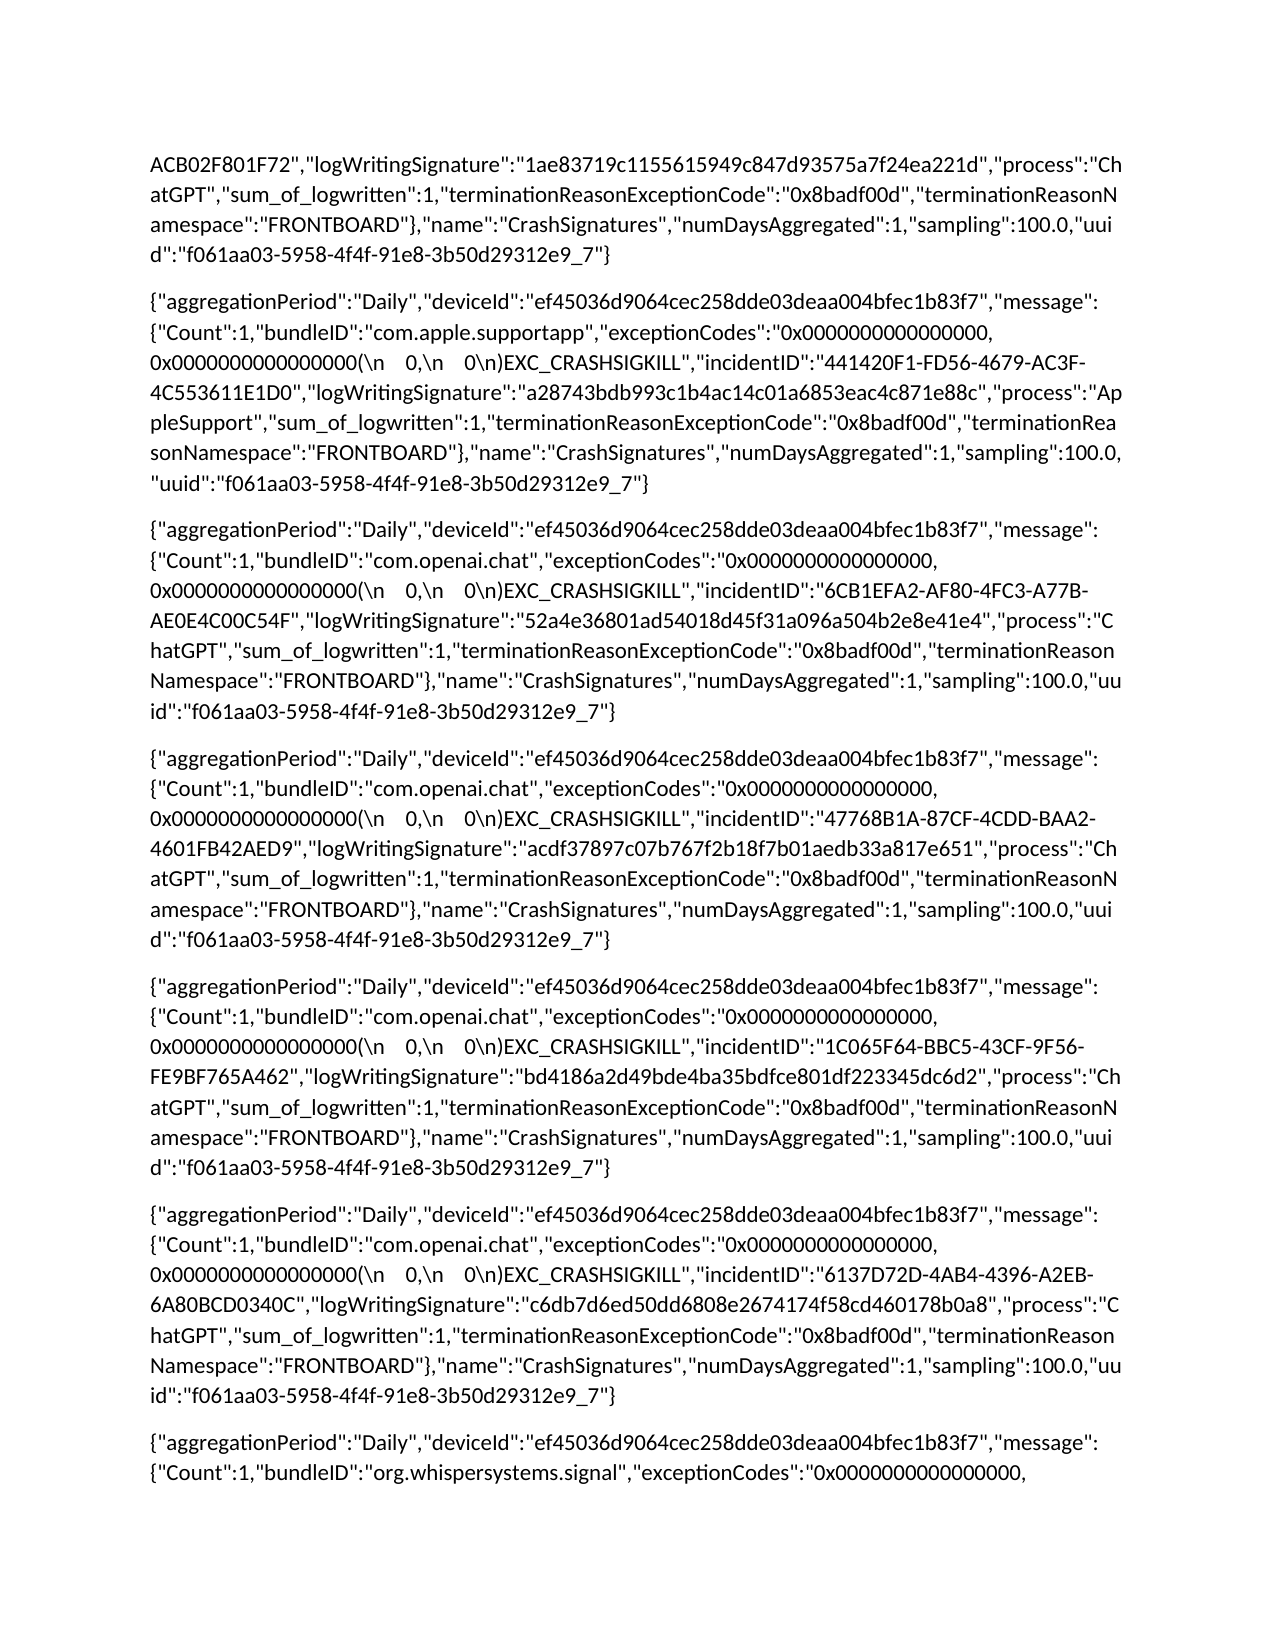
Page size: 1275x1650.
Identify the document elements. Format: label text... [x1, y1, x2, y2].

text {"aggregationPeriod":"Daily","deviceId":"ef45036d9064cec258dde03deaa004bfec1b83f7","message":{"Count":1,"bundleID":"com.openai.chat","exceptionCodes":"0x0000000000000000, 0x0000000000000000(\n 0,\n 0\n)EXC_CRASHSIGKILL","incidentID":"6CB1EFA2-AF80-4FC3-A77B-AE0E4C00C54F","logWritingSignature":"52a4e36801ad54018d45f31a096a504b2e8e41e4","process":"ChatGPT","sum_of_logwritten":1,"terminationReasonExceptionCode":"0x8badf00d","terminationReasonNamespace":"FRONTBOARD"},"name":"CrashSignatures","numDaysAggregated":1,"sampling":100.0,"uuid":"f061aa03-5958-4f4f-91e8-3b50d29312e9_7"} [150, 516, 1125, 725]
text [150, 1428, 1125, 1486]
text {"aggregationPeriod":"Daily","deviceId":"ef45036d9064cec258dde03deaa004bfec1b83f7","message":{"Count":1,"bundleID":"com.openai.chat","exceptionCodes":"0x0000000000000000, 0x0000000000000000(\n 0,\n 0\n)EXC_CRASHSIGKILL","incidentID":"6137D72D-4AB4-4396-A2EB-6A80BCD0340C","logWritingSignature":"c6db7d6ed50dd6808e2674174f58cd460178b0a8","process":"ChatGPT","sum_of_logwritten":1,"terminationReasonExceptionCode":"0x8badf00d","terminationReasonNamespace":"FRONTBOARD"},"name":"CrashSignatures","numDaysAggregated":1,"sampling":100.0,"uuid":"f061aa03-5958-4f4f-91e8-3b50d29312e9_7"} [150, 1200, 1125, 1409]
text {"aggregationPeriod":"Daily","deviceId":"ef45036d9064cec258dde03deaa004bfec1b83f7","message":{"Count":1,"bundleID":"com.openai.chat","exceptionCodes":"0x0000000000000000, 0x0000000000000000(\n 0,\n 0\n)EXC_CRASHSIGKILL","incidentID":"47768B1A-87CF-4CDD-BAA2-4601FB42AED9","logWritingSignature":"acdf37897c07b767f2b18f7b01aedb33a817e651","process":"ChatGPT","sum_of_logwritten":1,"terminationReasonExceptionCode":"0x8badf00d","terminationReasonNamespace":"FRONTBOARD"},"name":"CrashSignatures","numDaysAggregated":1,"sampling":100.0,"uuid":"f061aa03-5958-4f4f-91e8-3b50d29312e9_7"} [150, 744, 1125, 953]
text {"aggregationPeriod":"Daily","deviceId":"ef45036d9064cec258dde03deaa004bfec1b83f7","message":{"Count":1,"bundleID":"com.apple.supportapp","exceptionCodes":"0x0000000000000000, 0x0000000000000000(\n 0,\n 0\n)EXC_CRASHSIGKILL","incidentID":"441420F1-FD56-4679-AC3F-4C553611E1D0","logWritingSignature":"a28743bdb993c1b4ac14c01a6853eac4c871e88c","process":"AppleSupport","sum_of_logwritten":1,"terminationReasonExceptionCode":"0x8badf00d","terminationReasonNamespace":"FRONTBOARD"},"name":"CrashSignatures","numDaysAggregated":1,"sampling":100.0,"uuid":"f061aa03-5958-4f4f-91e8-3b50d29312e9_7"} [150, 287, 1125, 497]
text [150, 150, 1125, 269]
text {"aggregationPeriod":"Daily","deviceId":"ef45036d9064cec258dde03deaa004bfec1b83f7","message":{"Count":1,"bundleID":"com.openai.chat","exceptionCodes":"0x0000000000000000, 0x0000000000000000(\n 0,\n 0\n)EXC_CRASHSIGKILL","incidentID":"1C065F64-BBC5-43CF-9F56-FE9BF765A462","logWritingSignature":"bd4186a2d49bde4ba35bdfce801df223345dc6d2","process":"ChatGPT","sum_of_logwritten":1,"terminationReasonExceptionCode":"0x8badf00d","terminationReasonNamespace":"FRONTBOARD"},"name":"CrashSignatures","numDaysAggregated":1,"sampling":100.0,"uuid":"f061aa03-5958-4f4f-91e8-3b50d29312e9_7"} [150, 972, 1125, 1181]
